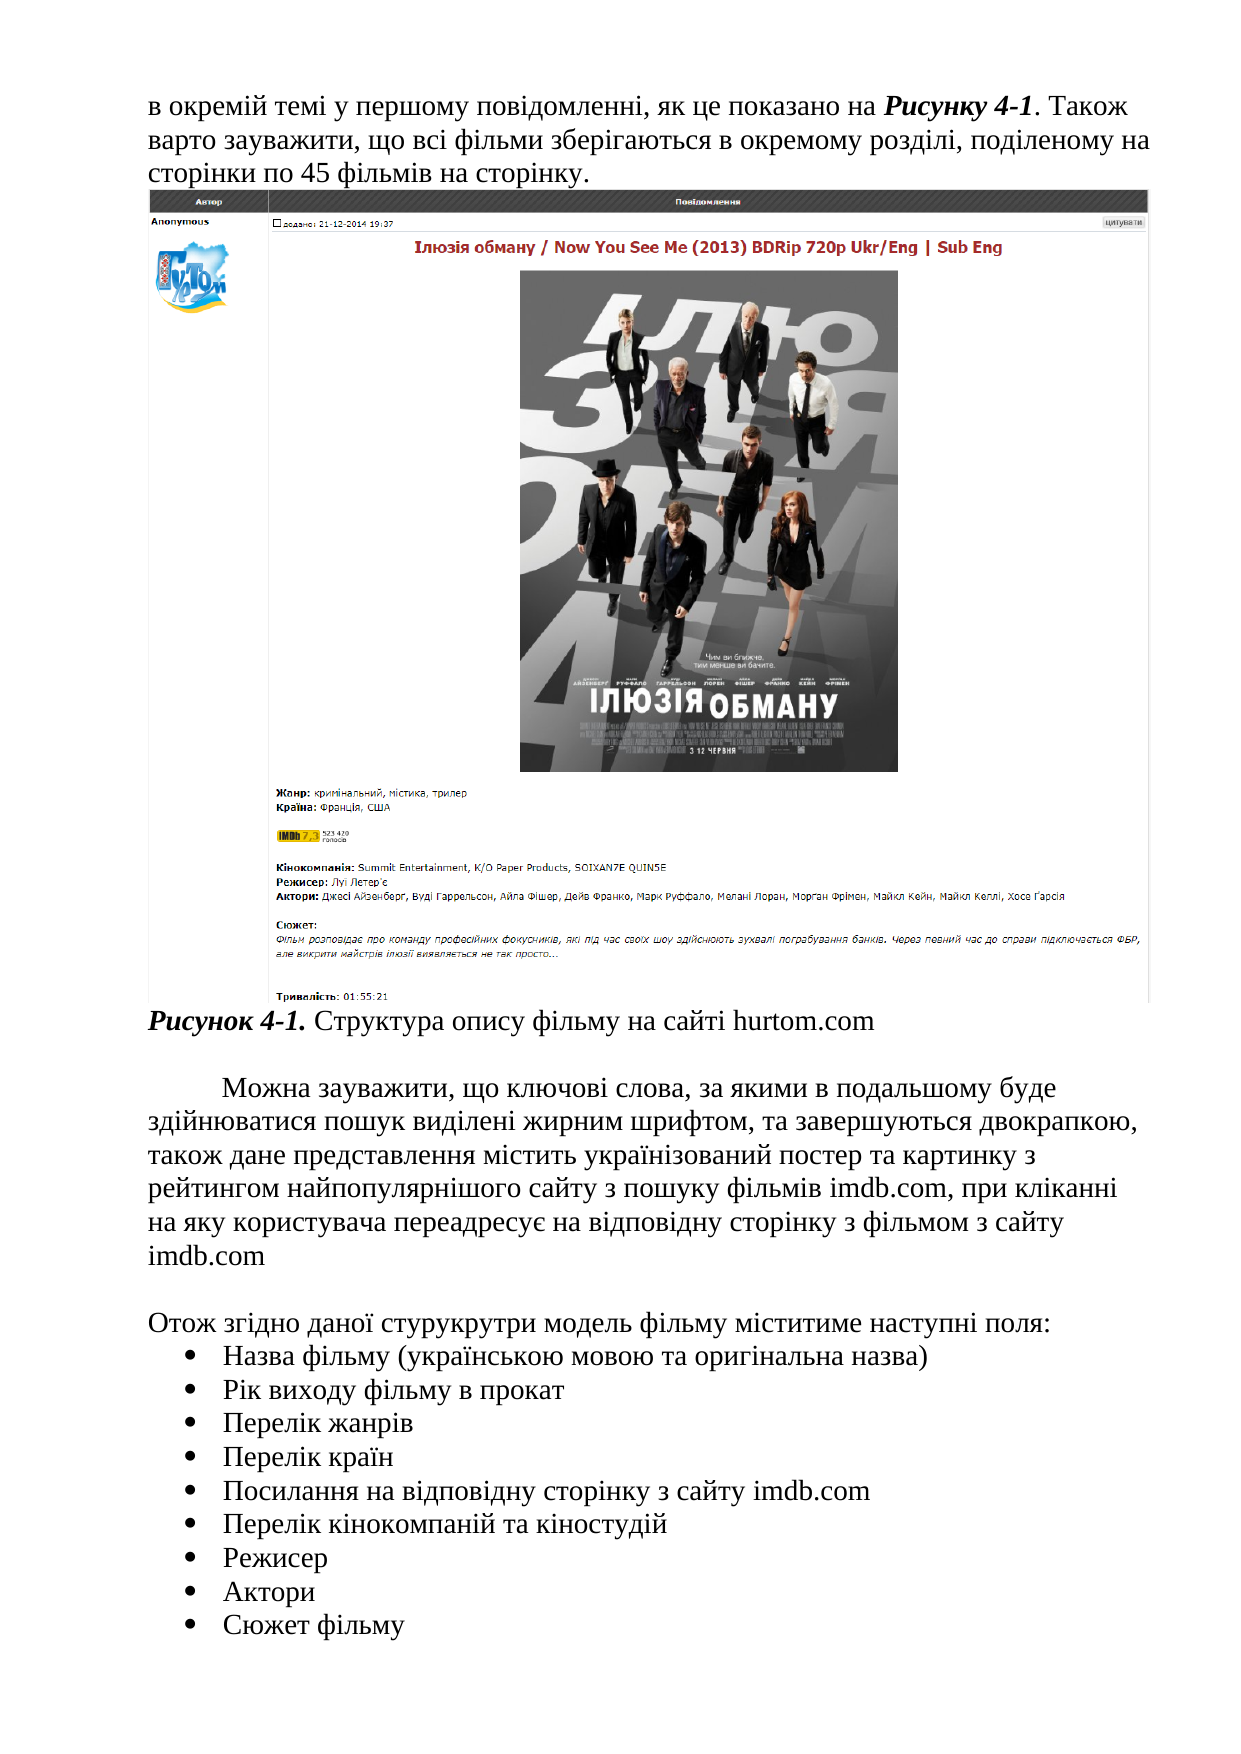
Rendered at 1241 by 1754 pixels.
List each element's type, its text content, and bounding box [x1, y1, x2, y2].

text Отож згідно даної стурукрутри модель фільму міститиме наступні поля: [148, 1305, 1152, 1338]
text Можна зауважити, що ключові слова, за якими в подальшому буде здійнюватися пошук виділені жирним шрифтом, та завершуються двокрапкою, також дане представлення містить українізований постер та картинку з рейтингом найпопулярнішого сайту з пошуку фільмів imdb.com, при кліканні на яку користувача переадресує на відповідну сторінку з фільмом з сайту imdb.com [148, 1070, 1152, 1271]
list Перелік країн [185, 1439, 1152, 1473]
list Актори [185, 1574, 1152, 1607]
list Сюжет фільму [185, 1607, 1152, 1641]
list Посилання на відповідну сторінку з сайту imdb.com [185, 1473, 1152, 1507]
list Режисер [185, 1540, 1152, 1574]
list Перелік кінокомпаній та кіностудій [185, 1507, 1152, 1540]
list Перелік жанрів [185, 1406, 1152, 1439]
list Назва фільму (українською мовою та оригінальна назва) [185, 1338, 1152, 1372]
picture [148, 189, 1151, 1003]
list Рік виходу фільму в прокат [185, 1372, 1152, 1406]
text Рисунок 4-1. Структура опису фільму на сайті hurtom.com [148, 1003, 1152, 1036]
